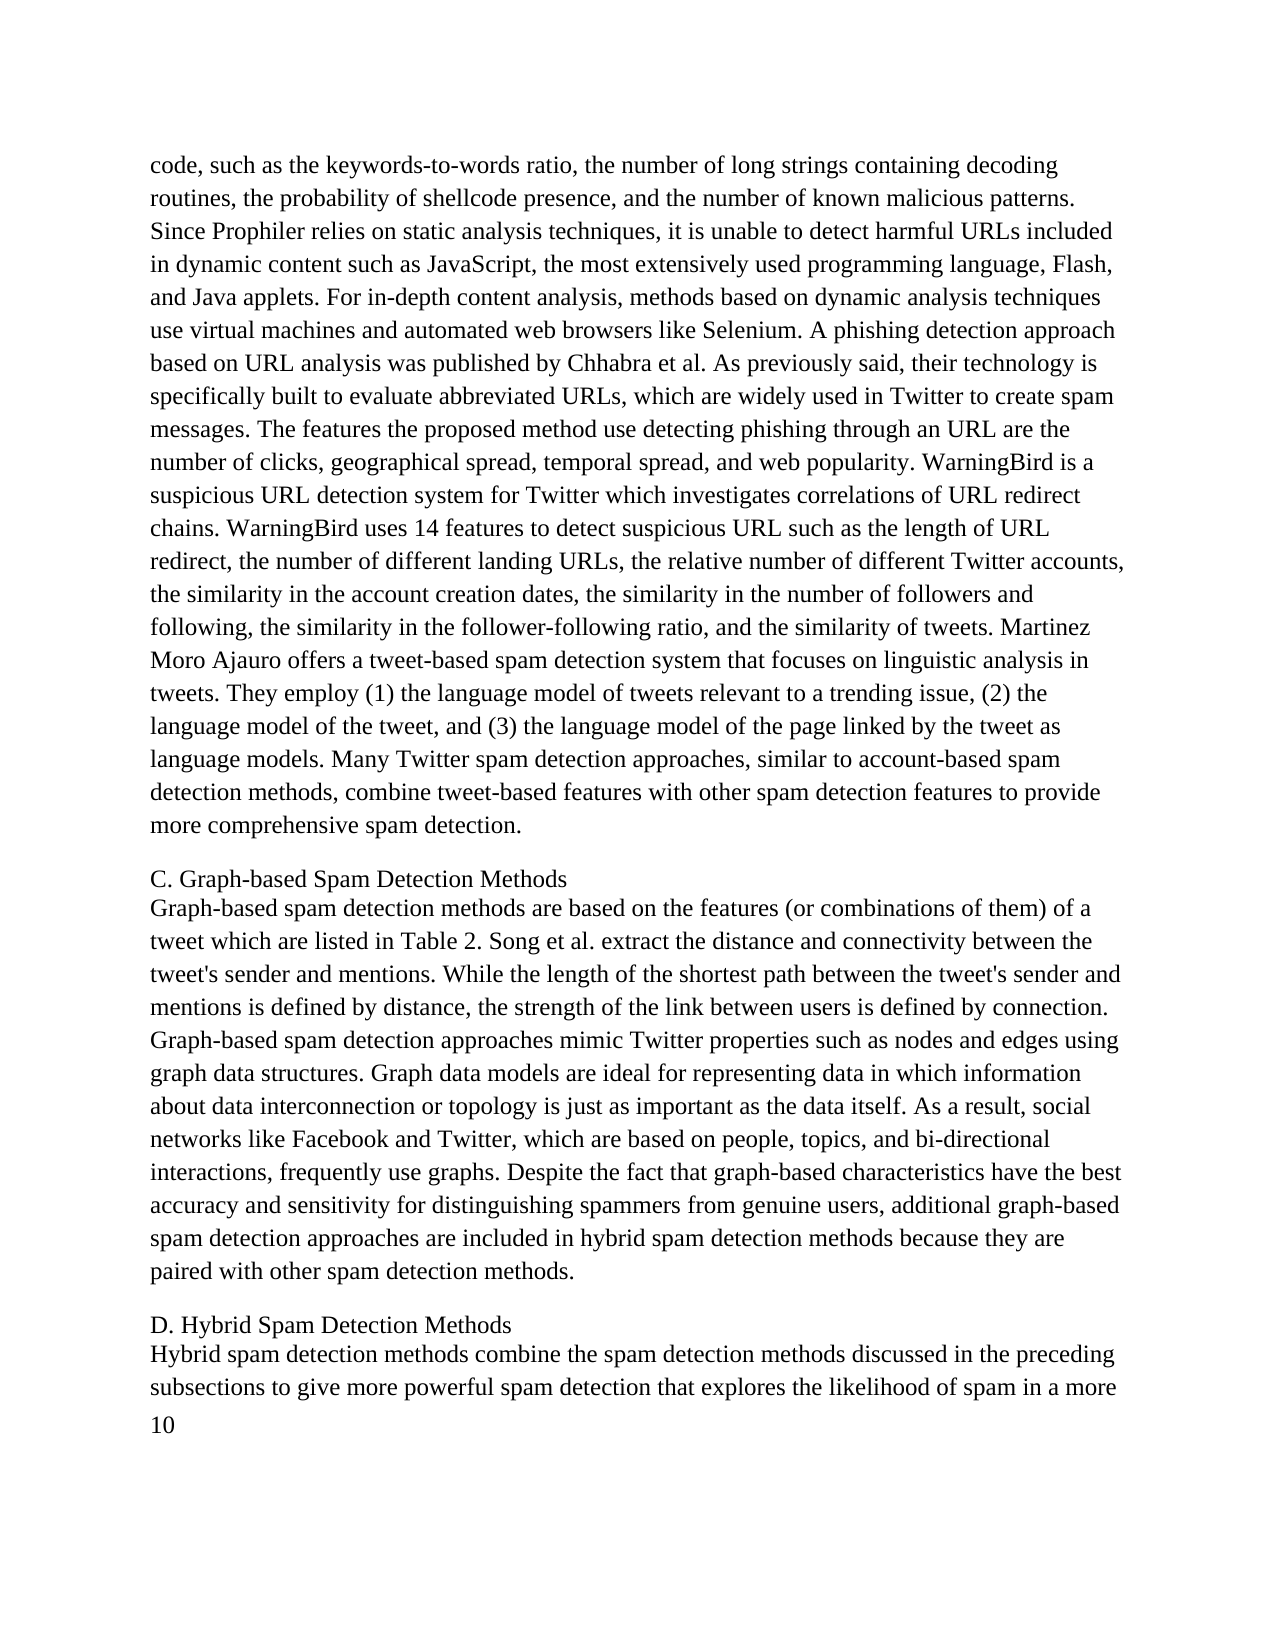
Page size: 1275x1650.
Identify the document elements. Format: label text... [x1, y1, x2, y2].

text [150, 150, 1125, 839]
text Graph-based spam detection methods are based on the features (or combinations of them) of a tweet which are listed in Table 2. Song et al. extract the distance and connectivity between the tweet's sender and mentions. While the length of the shortest path between the tweet's sender and mentions is defined by distance, the strength of the link between users is defined by connection. Graph-based spam detection approaches mimic Twitter properties such as nodes and edges using graph data structures. Graph data models are ideal for representing data in which information about data interconnection or topology is just as important as the data itself. As a result, social networks like Facebook and Twitter, which are based on people, topics, and bi-directional interactions, frequently use graphs. Despite the fact that graph-based characteristics have the best accuracy and sensitivity for distinguishing spammers from genuine users, additional graph-based spam detection approaches are included in hybrid spam detection methods because they are paired with other spam detection methods. [150, 893, 1125, 1285]
list Hybrid Spam Detection Methods [150, 1310, 1125, 1339]
list Graph-based Spam Detection Methods [150, 864, 1125, 893]
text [150, 1339, 1125, 1401]
